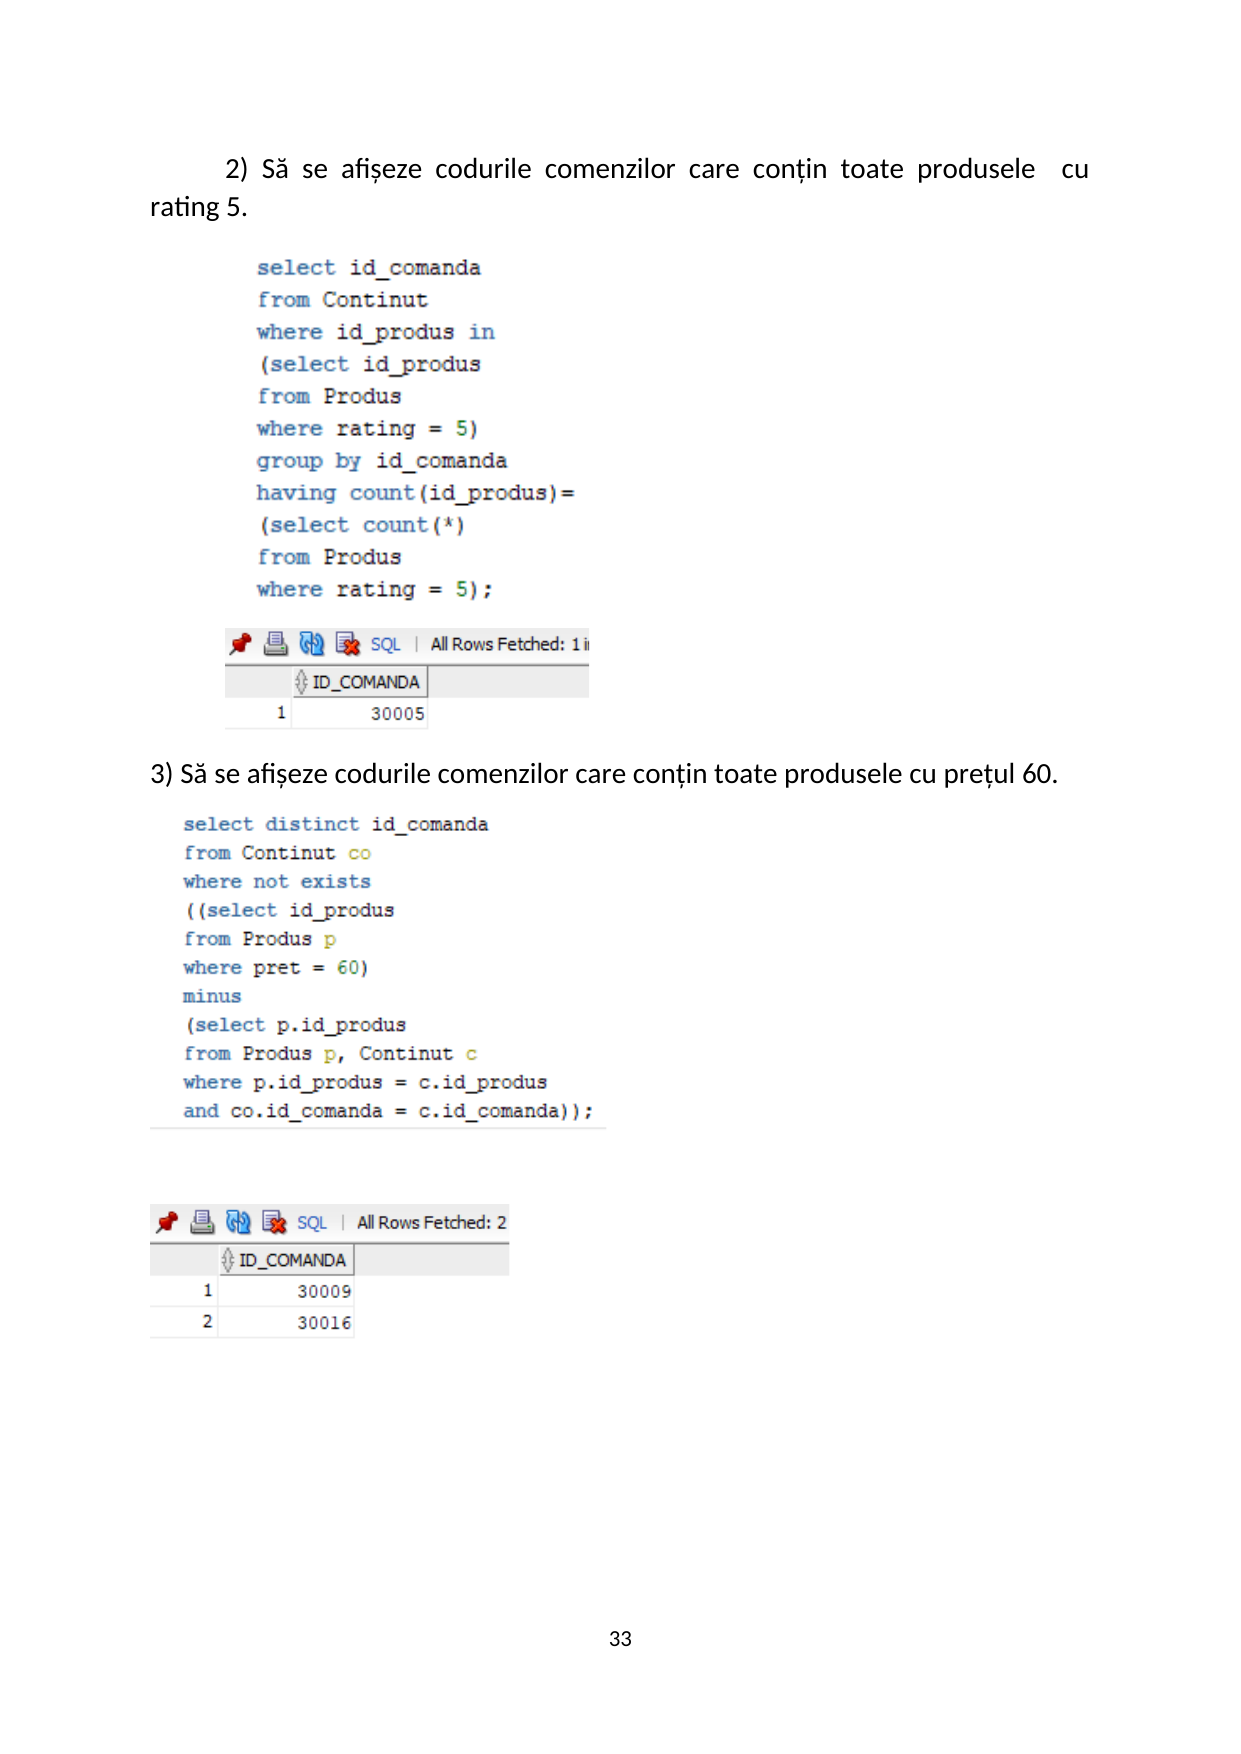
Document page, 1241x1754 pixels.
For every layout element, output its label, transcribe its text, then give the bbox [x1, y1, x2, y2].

text 2) Să se afișeze codurile comenzilor care conțin toate produsele cu rating 5. [150, 150, 1090, 224]
picture [150, 1204, 510, 1370]
picture [150, 809, 607, 1131]
picture [225, 628, 590, 736]
text 3) Să se afișeze codurile comenzilor care conțin toate produsele cu prețul 60. [150, 755, 1090, 790]
picture [225, 243, 586, 610]
